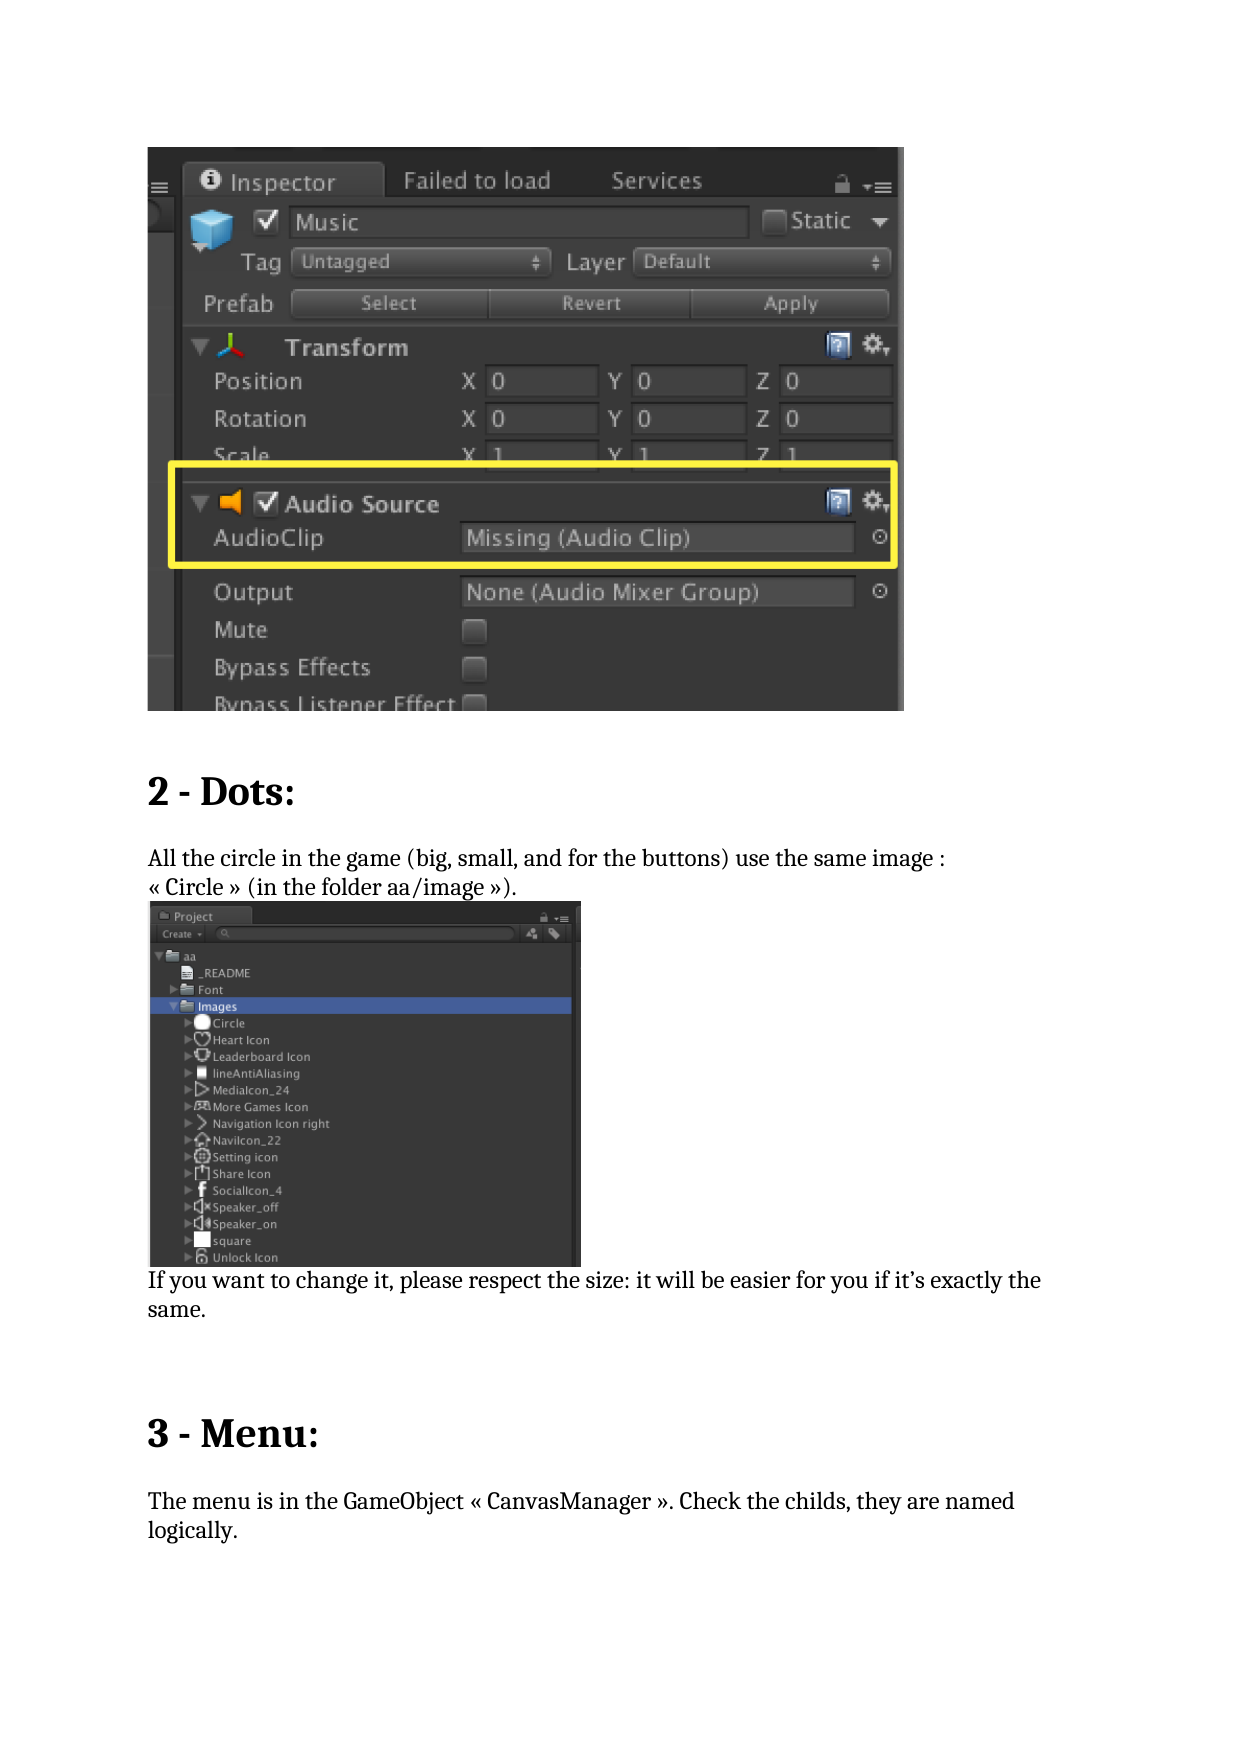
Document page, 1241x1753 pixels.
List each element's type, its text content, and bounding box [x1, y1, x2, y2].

picture [147, 147, 904, 711]
text « Circle » (in the folder aa/image »). [148, 873, 1093, 902]
text The menu is in the GameObject « CanvasManager ». Check the childs, they are named logically. [148, 1487, 1093, 1544]
text All the circle in the game (big, small, and for the buttons) use the same image : [148, 844, 1093, 873]
picture [147, 901, 581, 1267]
text If you want to change it, please respect the size: it will be easier for you if it’s exactly the same. [148, 1266, 1093, 1324]
text 3 - Menu: [148, 1410, 1093, 1458]
text 2 - Dots: [148, 768, 1093, 816]
